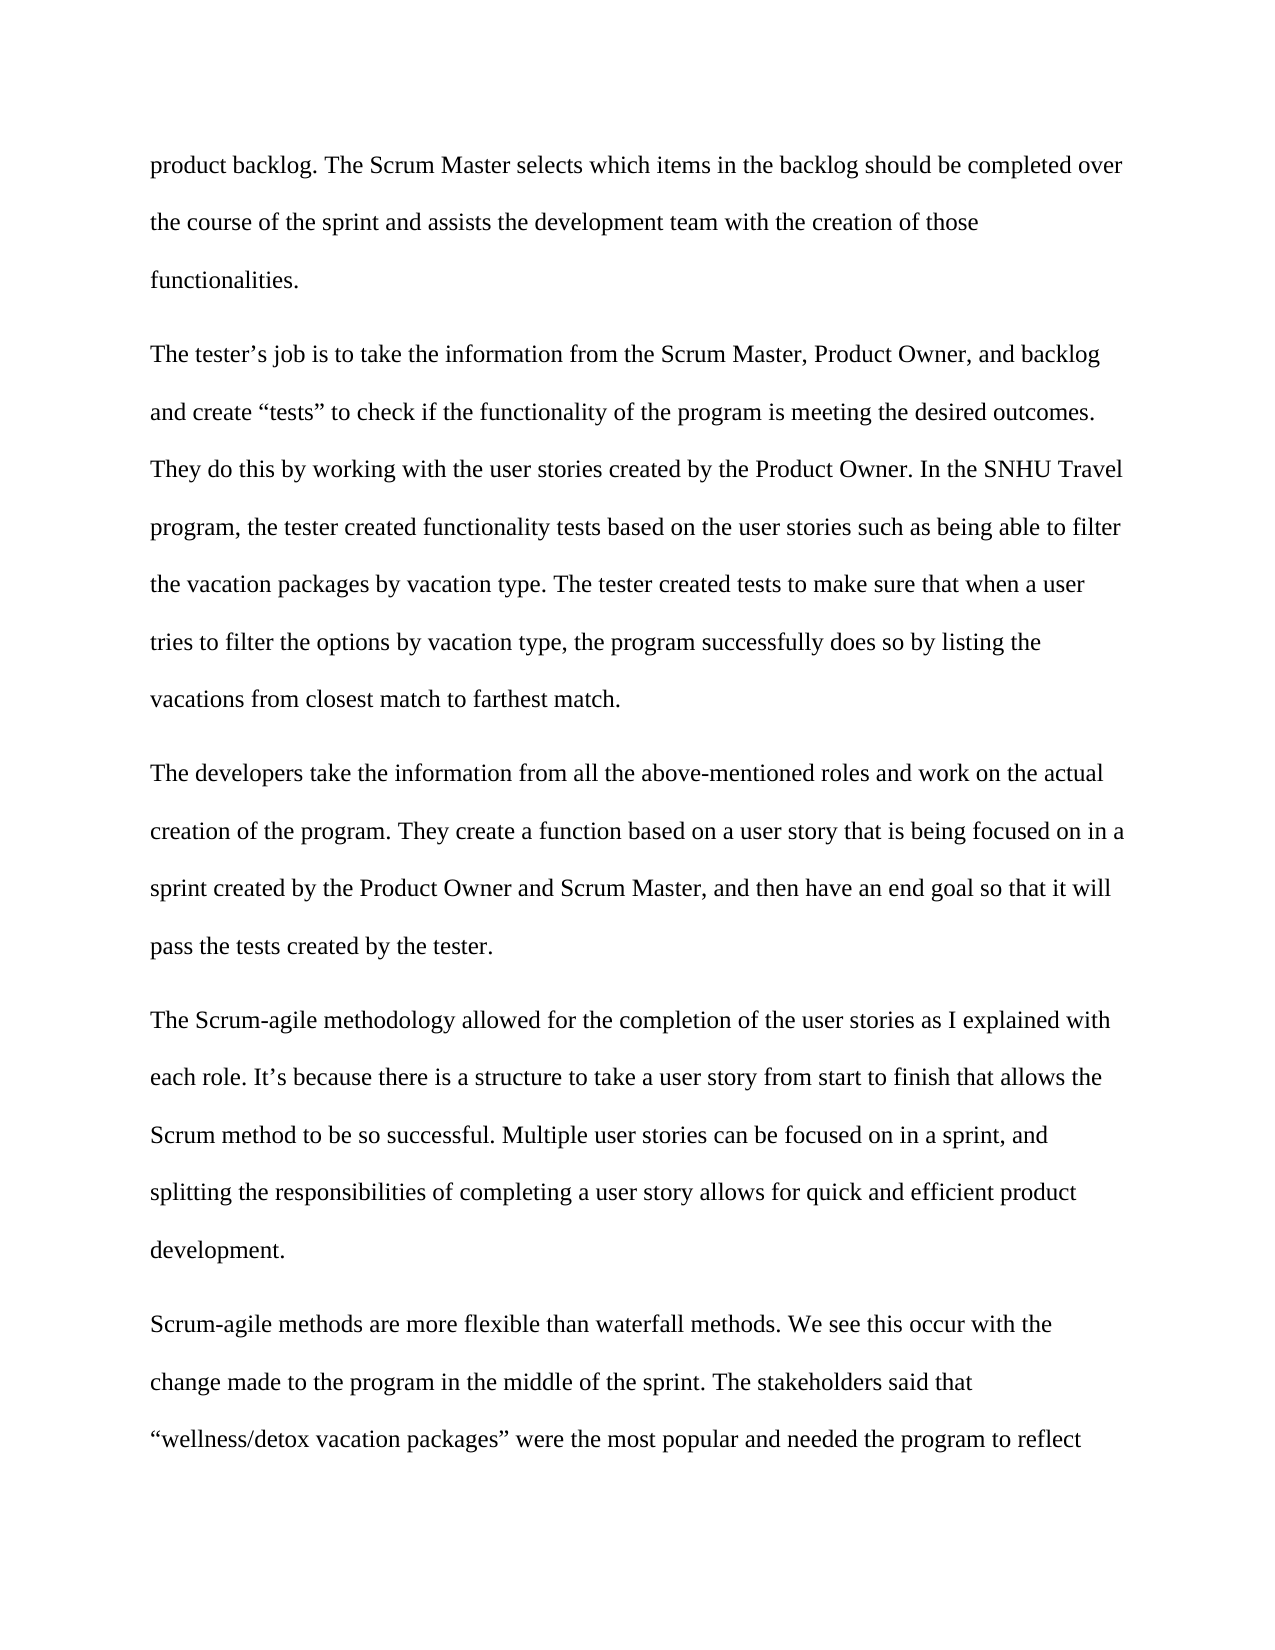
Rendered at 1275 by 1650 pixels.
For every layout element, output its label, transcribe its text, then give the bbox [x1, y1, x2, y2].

text The developers take the information from all the above-mentioned roles and work on the actual creation of the program. They create a function based on a user story that is being focused on in a sprint created by the Product Owner and Scrum Master, and then have an end goal so that it will pass the tests created by the tester. [150, 758, 1125, 959]
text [150, 1309, 1125, 1453]
text The Scrum-agile methodology allowed for the completion of the user stories as I explained with each role. It’s because there is a structure to take a user story from start to finish that allows the Scrum method to be so successful. Multiple user stories can be focused on in a sprint, and splitting the responsibilities of completing a user story allows for quick and efficient product development. [150, 1005, 1125, 1264]
text The tester’s job is to take the information from the Scrum Master, Product Owner, and backlog and create “tests” to check if the functionality of the program is meeting the desired outcomes. They do this by working with the user stories created by the Product Owner. In the SNHU Travel program, the tester created functionality tests based on the user stories such as being able to filter the vacation packages by vacation type. The tester created tests to make sure that when a user tries to filter the options by vacation type, the program successfully does so by listing the vacations from closest match to farthest match. [150, 339, 1125, 713]
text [150, 150, 1125, 294]
